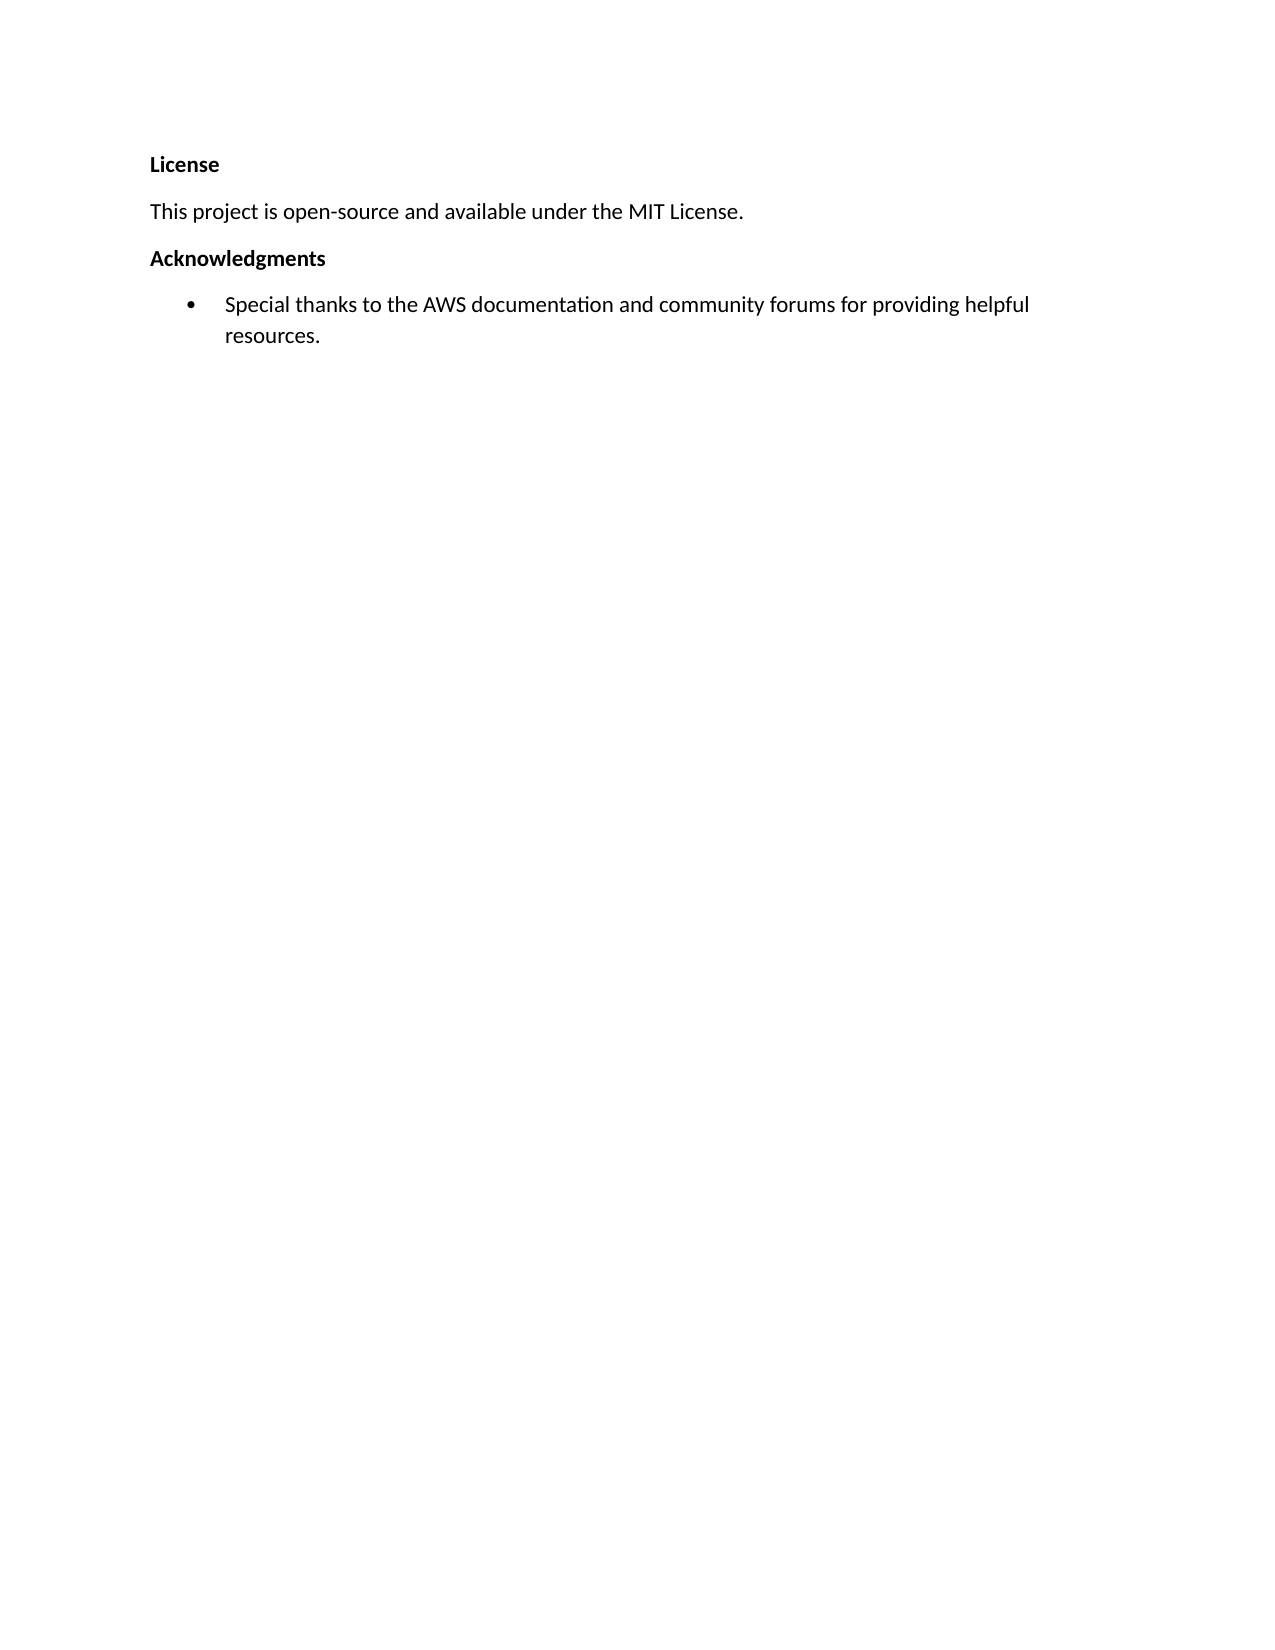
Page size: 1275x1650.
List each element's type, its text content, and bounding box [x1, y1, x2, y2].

text License [150, 150, 1125, 178]
text This project is open-source and available under the MIT License. [150, 197, 1125, 225]
text Acknowledgments [150, 244, 1125, 272]
list Special thanks to the AWS documentation and community forums for providing helpful resources. [187, 291, 1125, 349]
